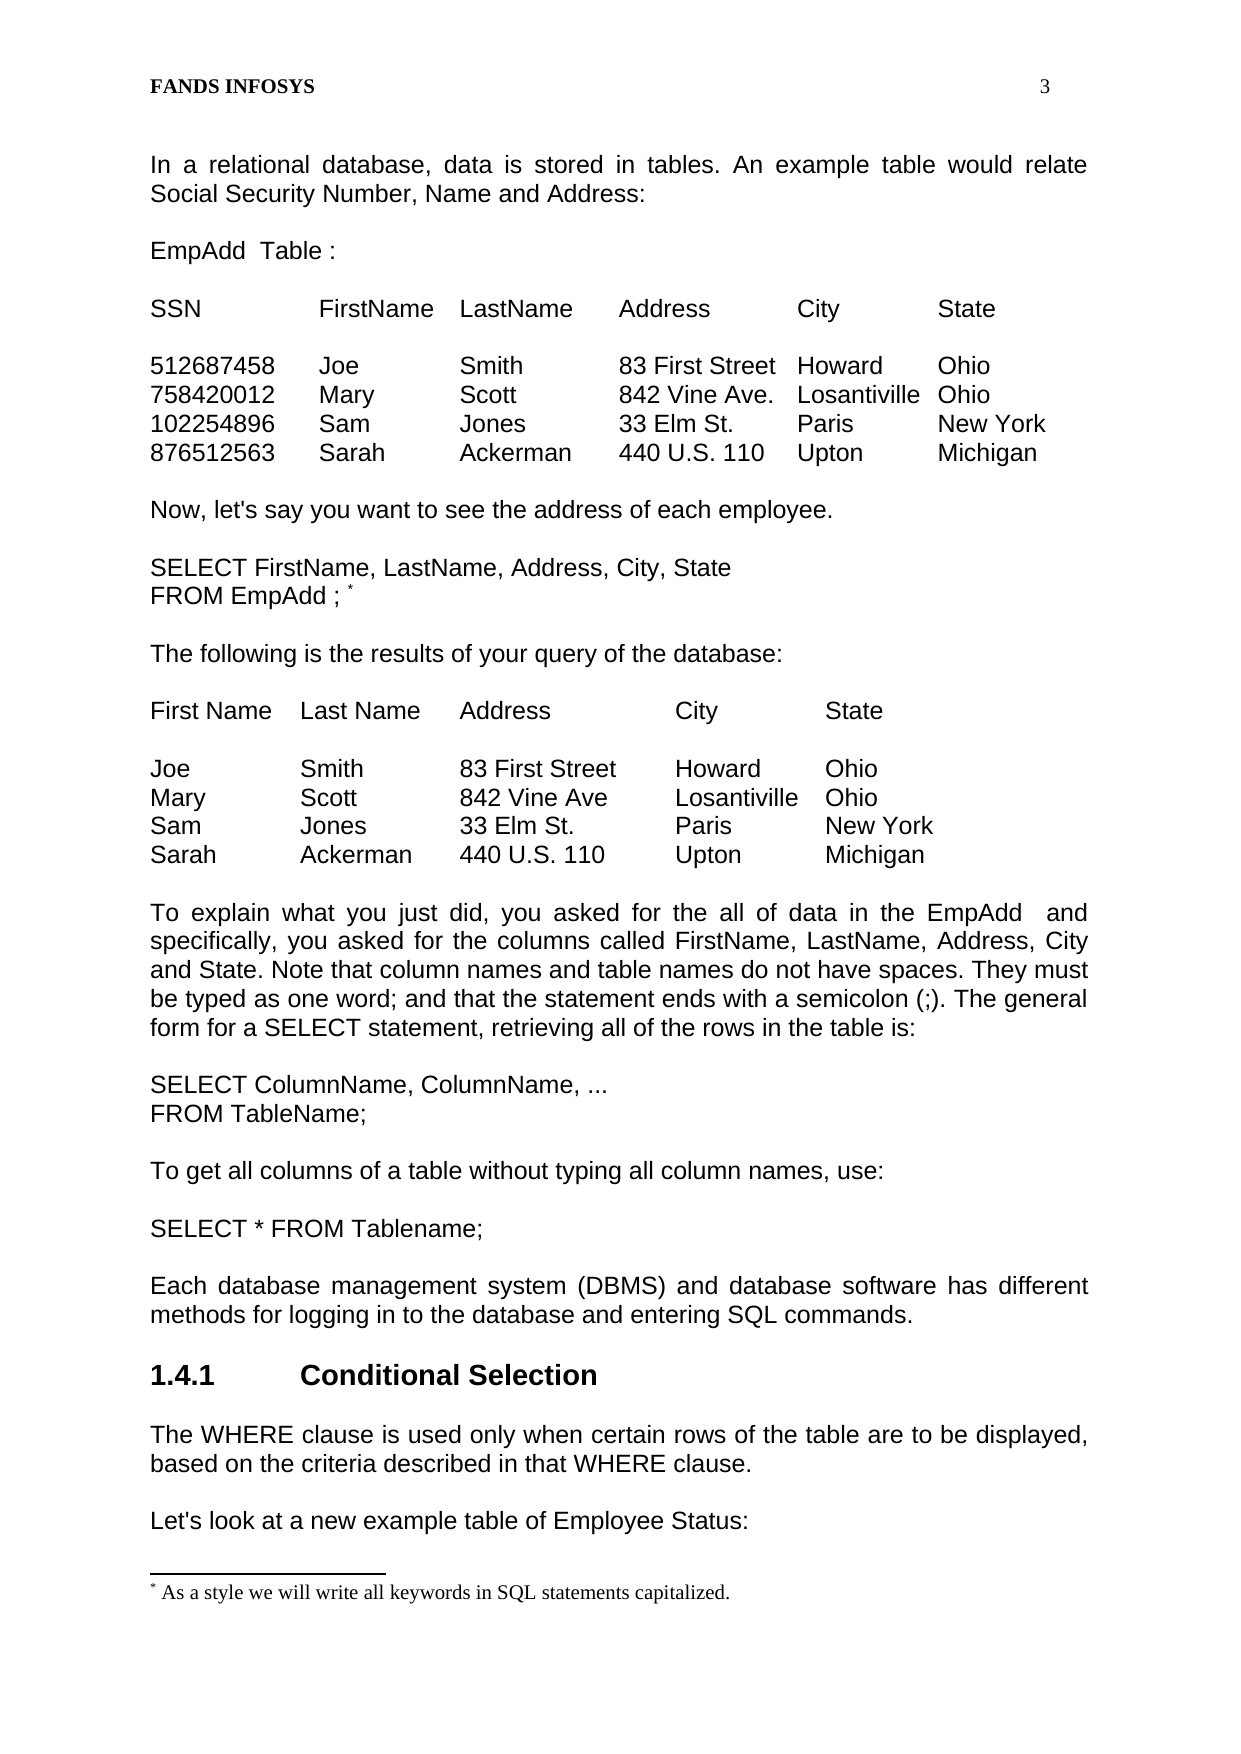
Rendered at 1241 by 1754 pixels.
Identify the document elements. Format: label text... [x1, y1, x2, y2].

text SELECT * FROM Tablename; [150, 1214, 1090, 1242]
text Joe Smith 83 First Street Howard Ohio [150, 754, 1090, 782]
text To explain what you just did, you asked for the all of data in the EmpAdd and specifically, you asked for the columns called FirstName, LastName, Address, City and State. Note that column names and table names do not have spaces. They must be typed as one word; and that the statement ends with a semicolon (;). The general form for a SELECT statement, retrieving all of the rows in the table is: [150, 897, 1090, 1041]
text SELECT FirstName, LastName, Address, City, State [150, 552, 1090, 581]
text In a relational database, data is stored in tables. An example table would relate Social Security Number, Name and Address: [150, 150, 1090, 207]
text Sam Jones 33 Elm St. Paris New York [150, 811, 1090, 840]
text FROM EmpAdd ; * [150, 581, 1090, 610]
text The WHERE clause is used only when certain rows of the table are to be displayed, based on the criteria described in that WHERE clause. [150, 1420, 1090, 1477]
text 1.4.1 Conditional Selection [150, 1357, 1090, 1391]
text 876512563 Sarah Ackerman 440 U.S. 110 Upton Michigan [150, 437, 1090, 466]
text Sarah Ackerman 440 U.S. 110 Upton Michigan [150, 840, 1090, 869]
text Now, let's say you want to see the address of each employee. [150, 495, 1090, 524]
text EmpAdd Table : [150, 236, 1090, 265]
text 512687458 Joe Smith 83 First Street Howard Ohio [150, 351, 1090, 380]
text 102254896 Sam Jones 33 Elm St. Paris New York [150, 409, 1090, 437]
text First Name Last Name Address City State [150, 696, 1090, 725]
text To get all columns of a table without typing all column names, use: [150, 1156, 1090, 1185]
text SELECT ColumnName, ColumnName, ... [150, 1070, 1090, 1099]
text Mary Scott 842 Vine Ave Losantiville Ohio [150, 782, 1090, 811]
text 758420012 Mary Scott 842 Vine Ave. Losantiville Ohio [150, 380, 1090, 409]
text Let's look at a new example table of Employee Status: [150, 1506, 1090, 1535]
text Each database management system (DBMS) and database software has different methods for logging in to the database and entering SQL commands. [150, 1271, 1090, 1329]
text FROM TableName; [150, 1099, 1090, 1127]
text The following is the results of your query of the database: [150, 639, 1090, 667]
text SSN FirstName LastName Address City State [150, 294, 1090, 322]
